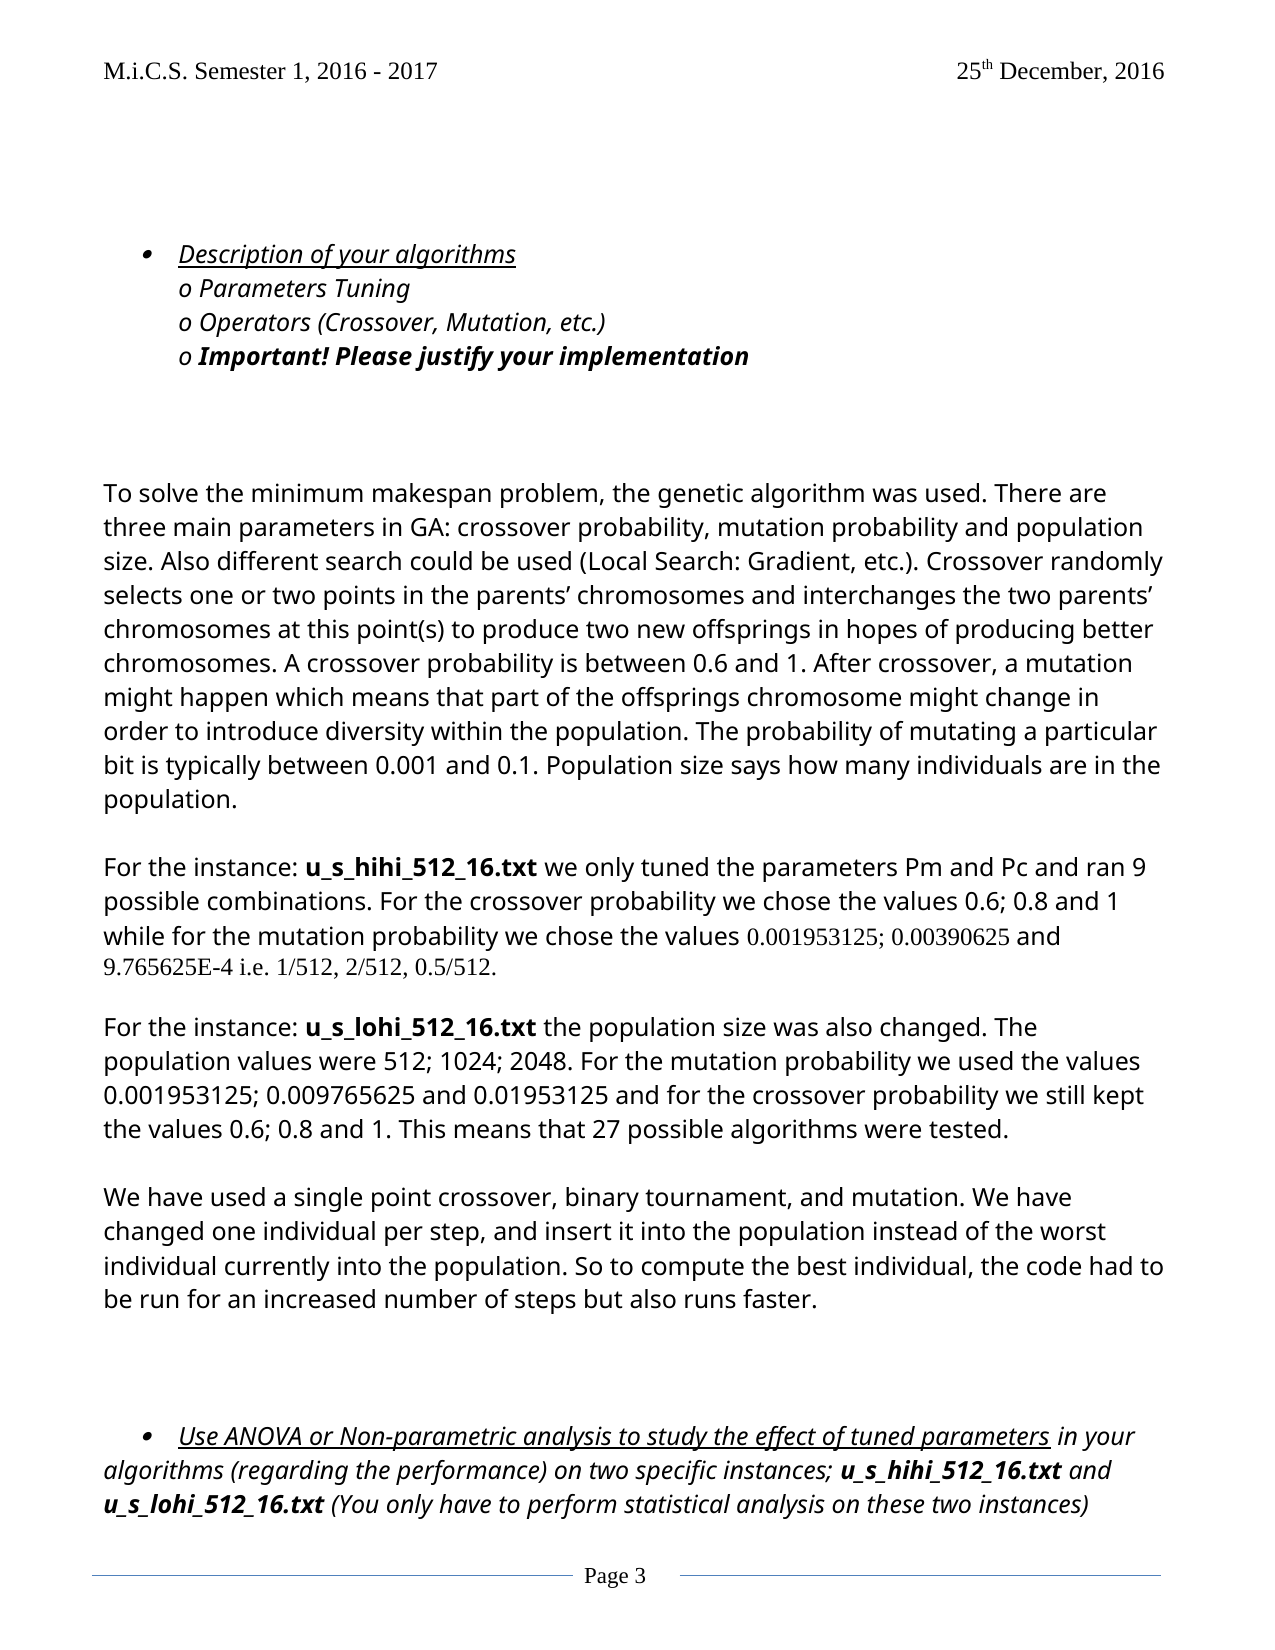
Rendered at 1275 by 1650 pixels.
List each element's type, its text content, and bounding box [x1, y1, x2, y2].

text For the instance: u_s_lohi_512_16.txt the population size was also changed. The population values were 512; 1024; 2048. For the mutation probability we used the values 0.001953125; 0.009765625 and 0.01953125 and for the crossover probability we still kept the values 0.6; 0.8 and 1. This means that 27 possible algorithms were tested. [103, 1010, 1172, 1146]
list Use ANOVA or Non-parametric analysis to study the effect of tuned parameters in your [141, 1418, 1172, 1452]
text o Important! Please justify your implementation [141, 339, 1172, 373]
text To solve the minimum makespan problem, the genetic algorithm was used. There are three main parameters in GA: crossover probability, mutation probability and population size. Also different search could be used (Local Search: Gradient, etc.). Crossover randomly selects one or two points in the parents’ chromosomes and interchanges the two parents’ chromosomes at this point(s) to produce two new offsprings in hopes of producing better chromosomes. A crossover probability is between 0.6 and 1. After crossover, a mutation might happen which means that part of the offsprings chromosome might change in order to introduce diversity within the population. The probability of mutating a particular bit is typically between 0.001 and 0.1. Population size says how many individuals are in the population. [103, 475, 1172, 816]
text For the instance: u_s_hihi_512_16.txt we only tuned the parameters Pm and Pc and ran 9 possible combinations. For the crossover probability we chose the values 0.6; 0.8 and 1 while for the mutation probability we chose the values 0.001953125; 0.00390625 and 9.765625E-4 i.e. 1/512, 2/512, 0.5/512. [103, 850, 1172, 981]
text o Parameters Tuning [141, 271, 1172, 305]
text algorithms (regarding the performance) on two specific instances; u_s_hihi_512_16.txt and u_s_lohi_512_16.txt (You only have to perform statistical analysis on these two instances) [103, 1452, 1172, 1521]
text o Operators (Crossover, Mutation, etc.) [141, 305, 1172, 339]
list Description of your algorithms [141, 237, 1172, 271]
text We have used a single point crossover, binary tournament, and mutation. We have changed one individual per step, and insert it into the population instead of the worst individual currently into the population. So to compute the best individual, the code had to be run for an increased number of steps but also runs faster. [103, 1180, 1172, 1316]
